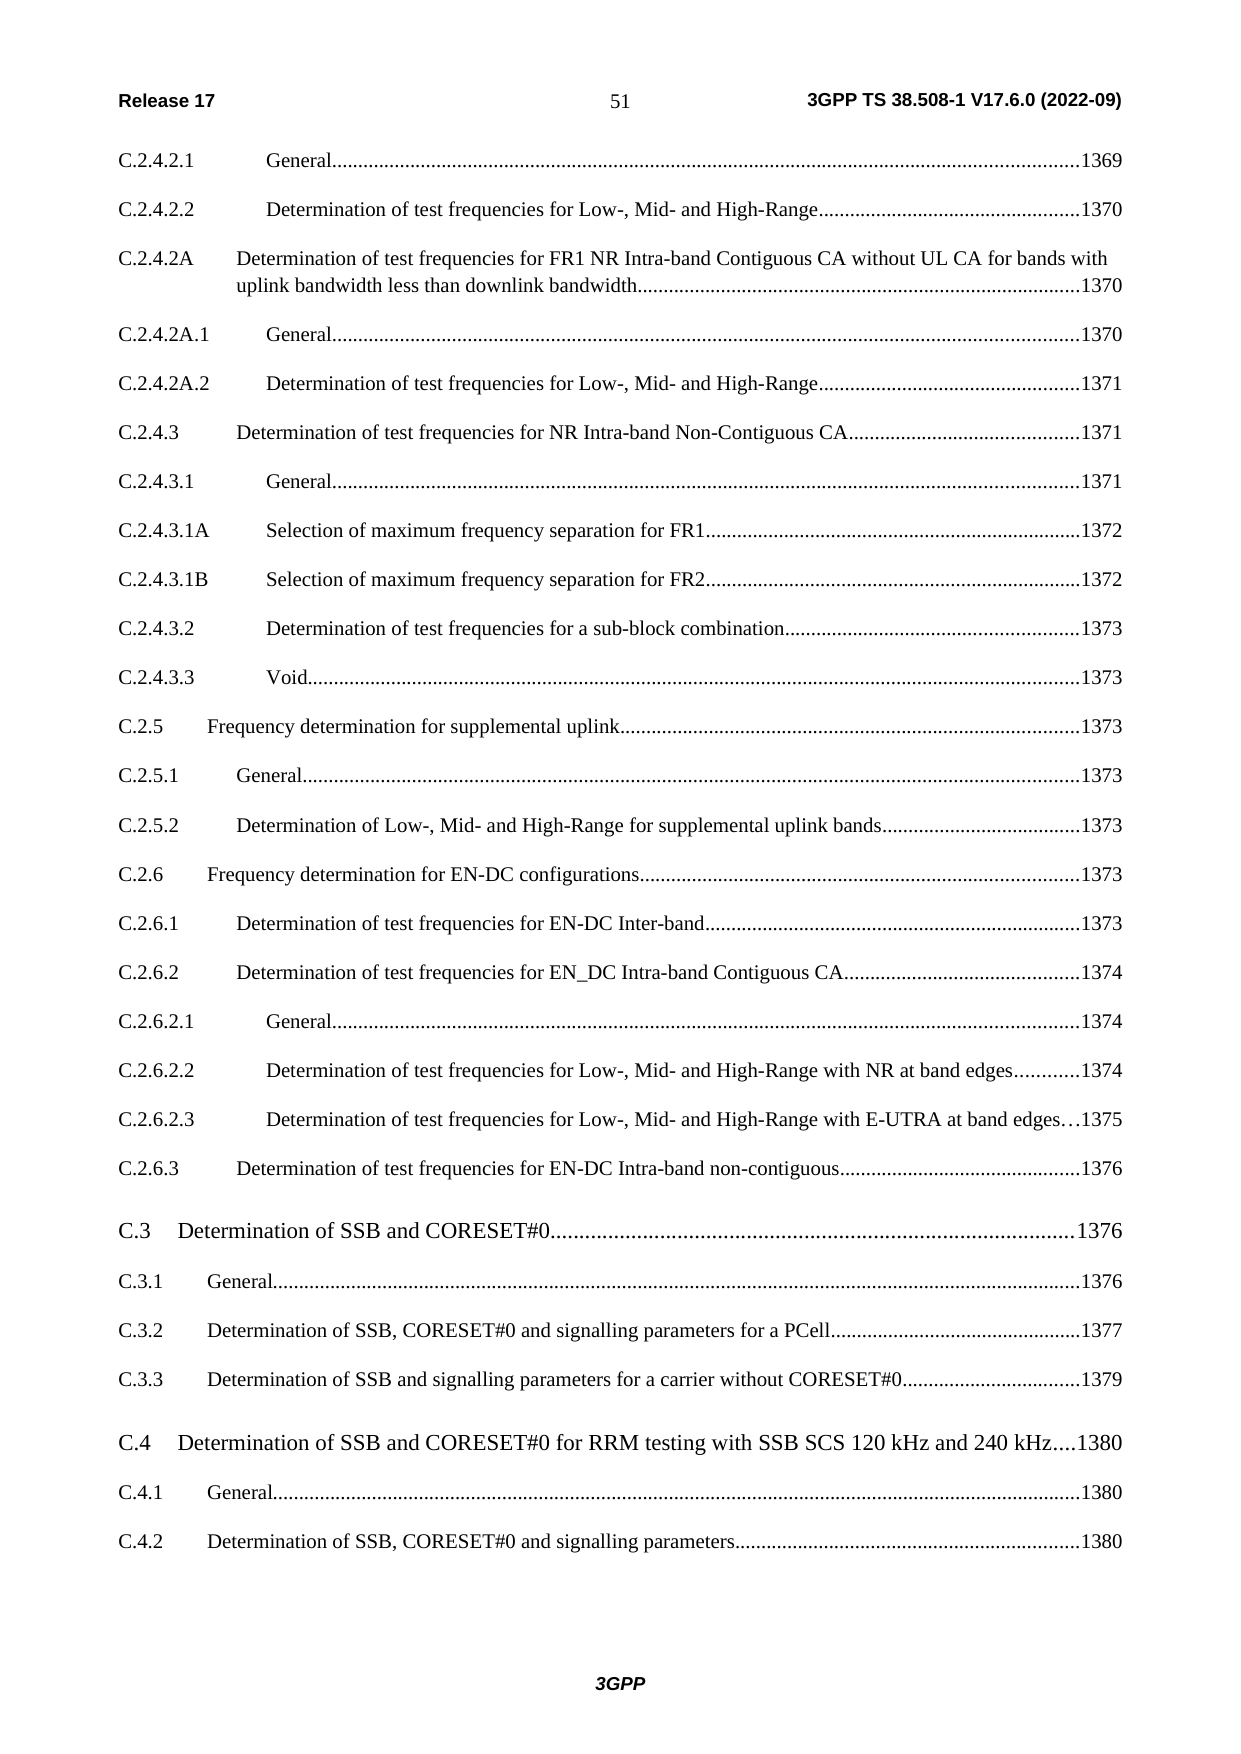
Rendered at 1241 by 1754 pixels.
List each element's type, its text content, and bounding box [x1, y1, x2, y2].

text C.2.4.3.1B Selection of maximum frequency separation for FR2 1372 [118, 567, 1122, 591]
text C.2.4.3 Determination of test frequencies for NR Intra-band Non-Contiguous CA 1371 [118, 420, 1122, 444]
text C.4 Determination of SSB and CORESET#0 for RRM testing with SSB SCS 120 kHz and 240 kHz 1380 [118, 1428, 1078, 1455]
text C.2.6.2 Determination of test frequencies for EN_DC Intra-band Contiguous CA 1374 [118, 960, 1122, 984]
text C.2.4.2.2 Determination of test frequencies for Low-, Mid- and High-Range 1370 [118, 197, 1122, 221]
text C.2.4.2.1 General 1369 [118, 148, 1122, 172]
text C.3.1 General 1376 [118, 1269, 1078, 1293]
text C.2.4.2A.2 Determination of test frequencies for Low-, Mid- and High-Range 1371 [118, 371, 1122, 395]
text C.2.6 Frequency determination for EN-DC configurations 1373 [118, 862, 1078, 886]
text C.2.4.2A Determination of test frequencies for FR1 NR Intra-band Contiguous CA without UL CA for bands with uplink bandwidth less than downlink bandwidth 1370 [118, 246, 1122, 297]
text C.2.6.1 Determination of test frequencies for EN-DC Inter-band 1373 [118, 911, 1122, 935]
text C.2.4.2A.1 General 1370 [118, 322, 1122, 346]
text C.2.4.3.1 General 1371 [118, 469, 1122, 493]
text C.2.5.1 General 1373 [118, 763, 1122, 787]
text C.2.4.3.2 Determination of test frequencies for a sub-block combination 1373 [118, 616, 1122, 640]
text C.2.6.3 Determination of test frequencies for EN-DC Intra-band non-contiguous 1376 [118, 1156, 1122, 1180]
text C.2.4.3.1A Selection of maximum frequency separation for FR1 1372 [118, 518, 1122, 542]
text C.2.6.2.3 Determination of test frequencies for Low-, Mid- and High-Range with E-UTRA at band edges 1375 [118, 1107, 1122, 1131]
text C.2.5 Frequency determination for supplemental uplink 1373 [118, 714, 1078, 738]
text C.2.6.2.1 General 1374 [118, 1009, 1122, 1033]
text C.2.5.2 Determination of Low-, Mid- and High-Range for supplemental uplink bands 1373 [118, 812, 1122, 837]
text C.3 Determination of SSB and CORESET#0 1376 [118, 1217, 1078, 1244]
text C.3.2 Determination of SSB, CORESET#0 and signalling parameters for a PCell 1377 [118, 1318, 1078, 1342]
text C.4.2 Determination of SSB, CORESET#0 and signalling parameters 1380 [118, 1529, 1078, 1553]
text C.2.6.2.2 Determination of test frequencies for Low-, Mid- and High-Range with NR at band edges 1374 [118, 1058, 1122, 1082]
text C.3.3 Determination of SSB and signalling parameters for a carrier without CORESET#0 1379 [118, 1367, 1078, 1391]
text C.2.4.3.3 Void 1373 [118, 665, 1122, 689]
text C.4.1 General 1380 [118, 1480, 1078, 1504]
